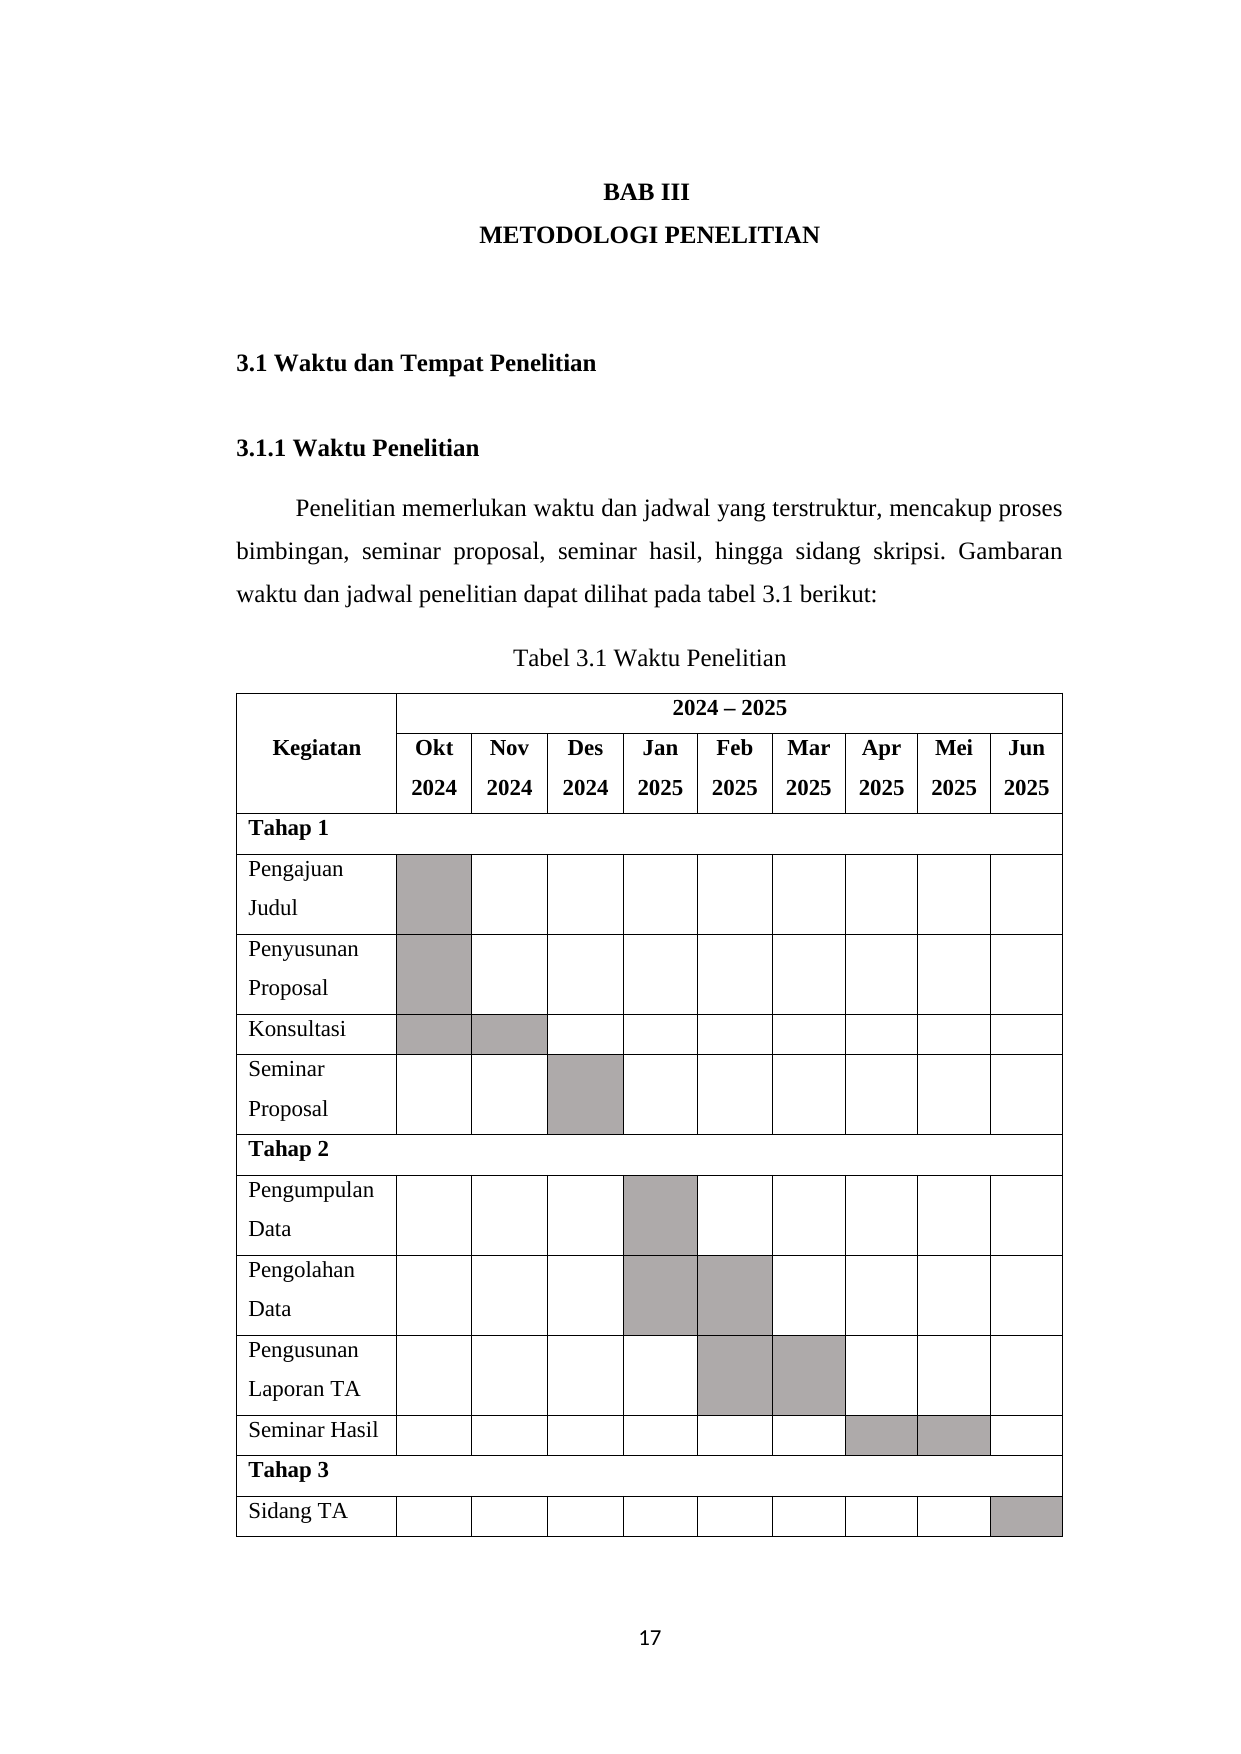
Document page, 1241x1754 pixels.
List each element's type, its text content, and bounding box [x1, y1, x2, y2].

table_cell [918, 1336, 990, 1415]
table_cell [773, 1015, 845, 1054]
table_cell Mar 2025 [773, 734, 845, 813]
table_cell [846, 1497, 917, 1536]
table_cell [991, 1336, 1062, 1415]
table_cell [624, 1497, 697, 1536]
table_cell [918, 1176, 990, 1255]
table_cell Pengumpulan Data [237, 1176, 396, 1255]
table_cell [773, 1416, 845, 1455]
table_cell Nov 2024 [472, 734, 547, 813]
table_cell Feb 2025 [698, 734, 772, 813]
table_cell [846, 935, 917, 1014]
table_cell [991, 935, 1062, 1014]
text Penelitian memerlukan waktu dan jadwal yang terstruktur, mencakup proses bimbingan, seminar proposal, seminar hasil, hingga sidang skripsi. Gambaran waktu dan jadwal penelitian dapat dilihat pada tabel 3.1 berikut: [236, 493, 1063, 608]
table_cell [991, 1015, 1062, 1054]
table_cell [698, 935, 772, 1014]
table_cell [773, 1055, 845, 1134]
table_cell [846, 1176, 917, 1255]
table_cell [846, 1055, 917, 1134]
table_cell [698, 1176, 772, 1255]
table_cell [918, 1497, 990, 1536]
table_cell [397, 1256, 471, 1335]
table_cell [624, 1176, 697, 1255]
table_cell [397, 855, 471, 934]
table_cell [548, 1256, 623, 1335]
table_cell [548, 855, 623, 934]
table_cell [397, 935, 471, 1014]
table_cell [991, 1176, 1062, 1255]
table_cell [773, 1497, 845, 1536]
table_header 2024 – 2025 [397, 694, 1062, 733]
table_cell Penyusunan Proposal [237, 935, 396, 1014]
table_cell [397, 1015, 471, 1054]
table_cell [548, 1416, 623, 1455]
table_cell [846, 1256, 917, 1335]
table_cell [846, 1416, 917, 1455]
table_cell [698, 1416, 772, 1455]
table_cell [548, 1336, 623, 1415]
table_cell [624, 1336, 697, 1415]
table_cell [624, 1256, 697, 1335]
table_cell Mei 2025 [918, 734, 990, 813]
table_cell [624, 1015, 697, 1054]
table_cell [698, 1497, 772, 1536]
table_cell [548, 935, 623, 1014]
table_cell [918, 1015, 990, 1054]
table_cell [397, 1336, 471, 1415]
table_cell [918, 935, 990, 1014]
subtitle BAB III METODOLOGI PENELITIAN [236, 177, 1063, 249]
table_cell [773, 1336, 845, 1415]
table_cell Des 2024 [548, 734, 623, 813]
table_cell [698, 855, 772, 934]
table_cell [472, 1055, 547, 1134]
subtitle 3.1.1 Waktu Penelitian [236, 433, 1063, 462]
table_cell [698, 1336, 772, 1415]
table_cell [698, 1055, 772, 1134]
table_cell [991, 1055, 1062, 1134]
table_cell Okt 2024 [397, 734, 471, 813]
table_cell [991, 855, 1062, 934]
table_cell [472, 855, 547, 934]
table_cell [918, 1416, 990, 1455]
table_cell Pengajuan Judul [237, 855, 396, 934]
table_cell Tahap 2 [237, 1135, 1062, 1175]
table_cell [698, 1256, 772, 1335]
table_cell [397, 1055, 471, 1134]
table_cell [548, 1055, 623, 1134]
table_cell [472, 1015, 547, 1054]
table_cell [472, 1416, 547, 1455]
table_cell [918, 1256, 990, 1335]
table_cell [773, 1176, 845, 1255]
table_cell Jan 2025 [624, 734, 697, 813]
table_cell [846, 855, 917, 934]
table_cell Tahap 1 [237, 814, 1062, 854]
table_cell [472, 1176, 547, 1255]
table_cell [846, 1336, 917, 1415]
table_header Kegiatan [237, 694, 396, 813]
table_cell [773, 855, 845, 934]
table_cell [472, 1336, 547, 1415]
table_cell [773, 1256, 845, 1335]
table_cell [624, 935, 697, 1014]
table_cell [472, 1256, 547, 1335]
text Tabel 3.1 Waktu Penelitian [236, 643, 1063, 672]
table_cell Tahap 3 [237, 1456, 1062, 1496]
table_cell [472, 935, 547, 1014]
table_cell Konsultasi [237, 1015, 396, 1054]
table_cell [991, 1256, 1062, 1335]
table_cell [548, 1497, 623, 1536]
table_cell [397, 1497, 471, 1536]
table_cell Sidang TA [237, 1497, 396, 1536]
table_cell [472, 1497, 547, 1536]
table_cell [548, 1015, 623, 1054]
table_cell [698, 1015, 772, 1054]
table_cell Pengolahan Data [237, 1256, 396, 1335]
table_cell [397, 1176, 471, 1255]
subtitle 3.1 Waktu dan Tempat Penelitian [236, 348, 1063, 377]
table_cell [624, 855, 697, 934]
table_cell [773, 935, 845, 1014]
table_cell Apr 2025 [846, 734, 917, 813]
table_cell Jun 2025 [991, 734, 1062, 813]
table_cell [991, 1497, 1062, 1536]
table_cell Seminar Hasil [237, 1416, 396, 1455]
table_cell [624, 1416, 697, 1455]
table_cell [846, 1015, 917, 1054]
table_cell [918, 1055, 990, 1134]
table_cell [397, 1416, 471, 1455]
table_cell [548, 1176, 623, 1255]
table_cell [991, 1416, 1062, 1455]
table_cell Seminar Proposal [237, 1055, 396, 1134]
table_cell [918, 855, 990, 934]
table_cell Pengusunan Laporan TA [237, 1336, 396, 1415]
table_cell [624, 1055, 697, 1134]
